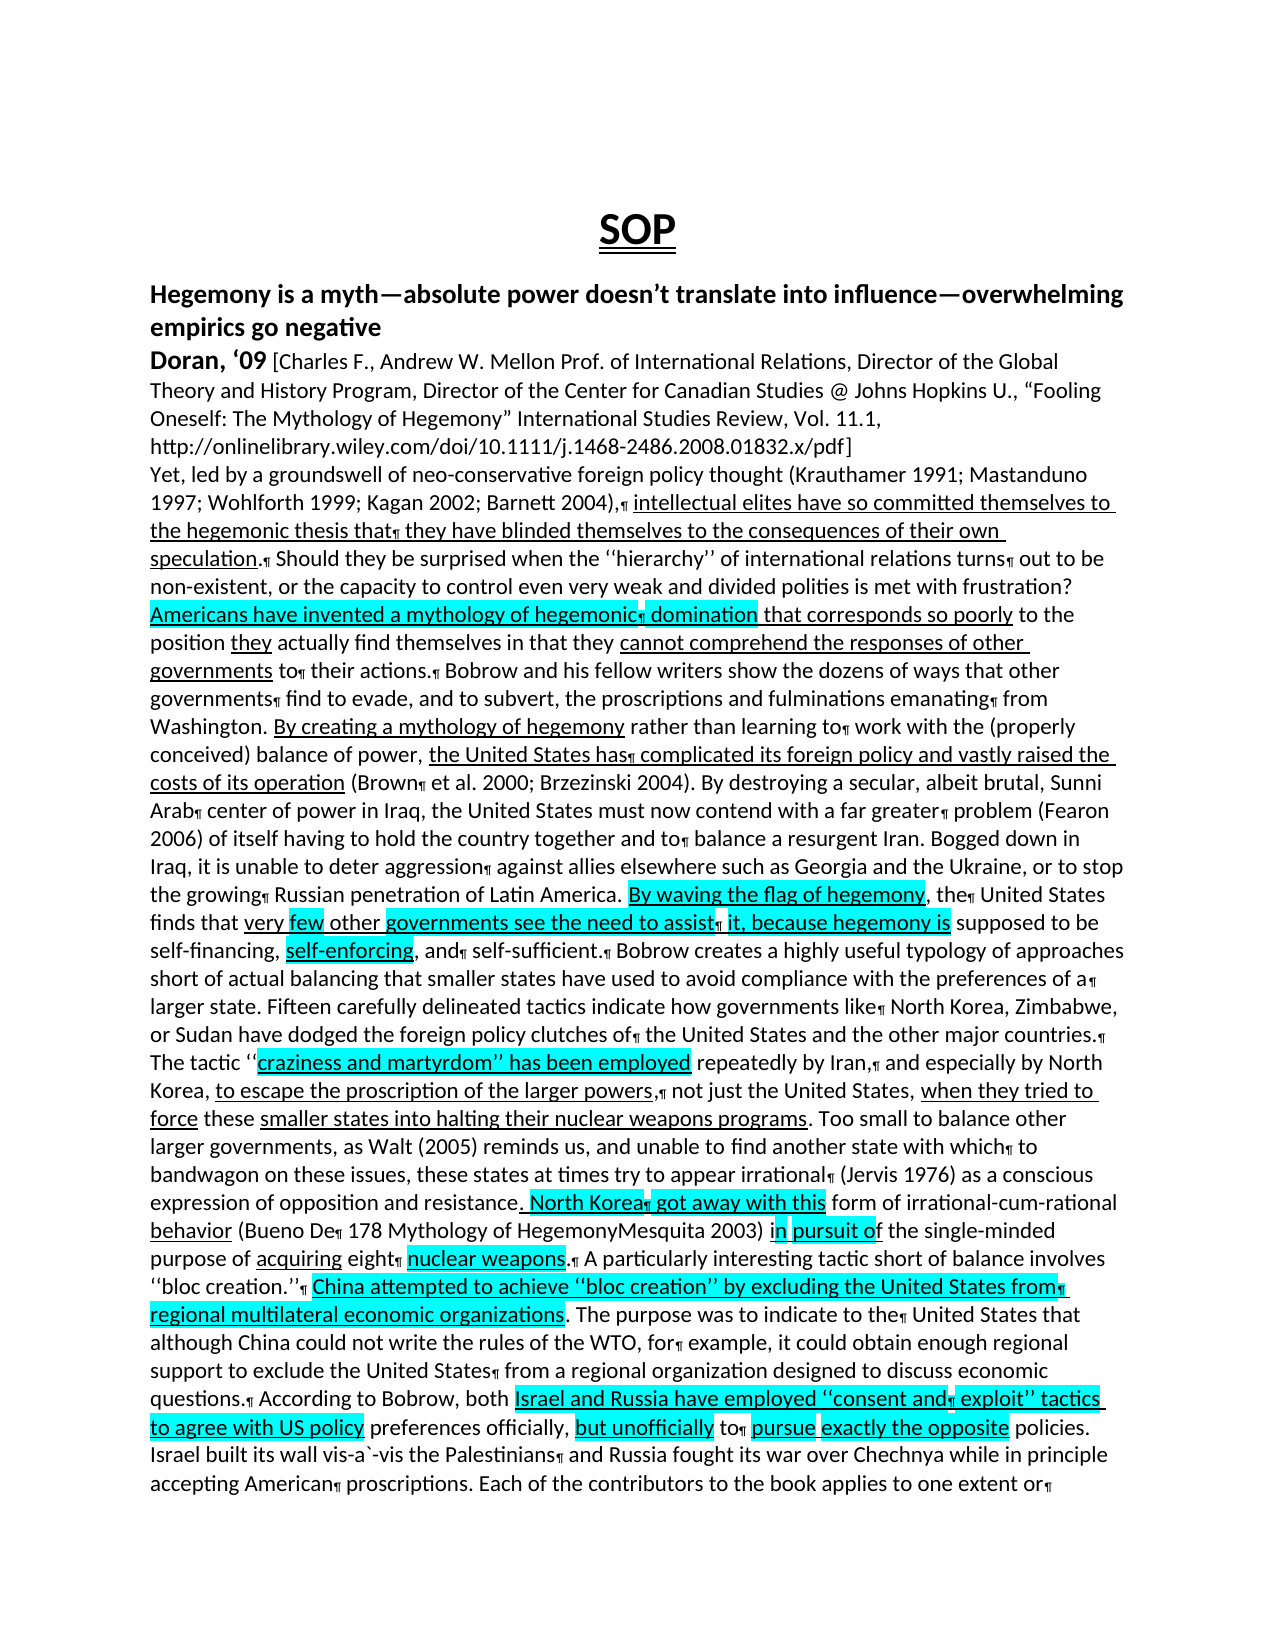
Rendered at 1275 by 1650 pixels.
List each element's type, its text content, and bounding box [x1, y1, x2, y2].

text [150, 460, 1125, 1497]
subtitle SOP [150, 200, 1125, 256]
subtitle Hegemony is a myth—absolute power doesn’t translate into influence—overwhelming empirics go negative [150, 277, 1125, 343]
text Doran, ‘09 [Charles F., Andrew W. Mellon Prof. of International Relations, Director of the Global Theory and History Program, Director of the Center for Canadian Studies @ Johns Hopkins U., “Fooling Oneself: The Mythology of Hegemony” International Studies Review, Vol. 11.1, http://onlinelibrary.wiley.com/doi/10.1111/j.1468-2486.2008.01832.x/pdf] [150, 343, 1125, 460]
